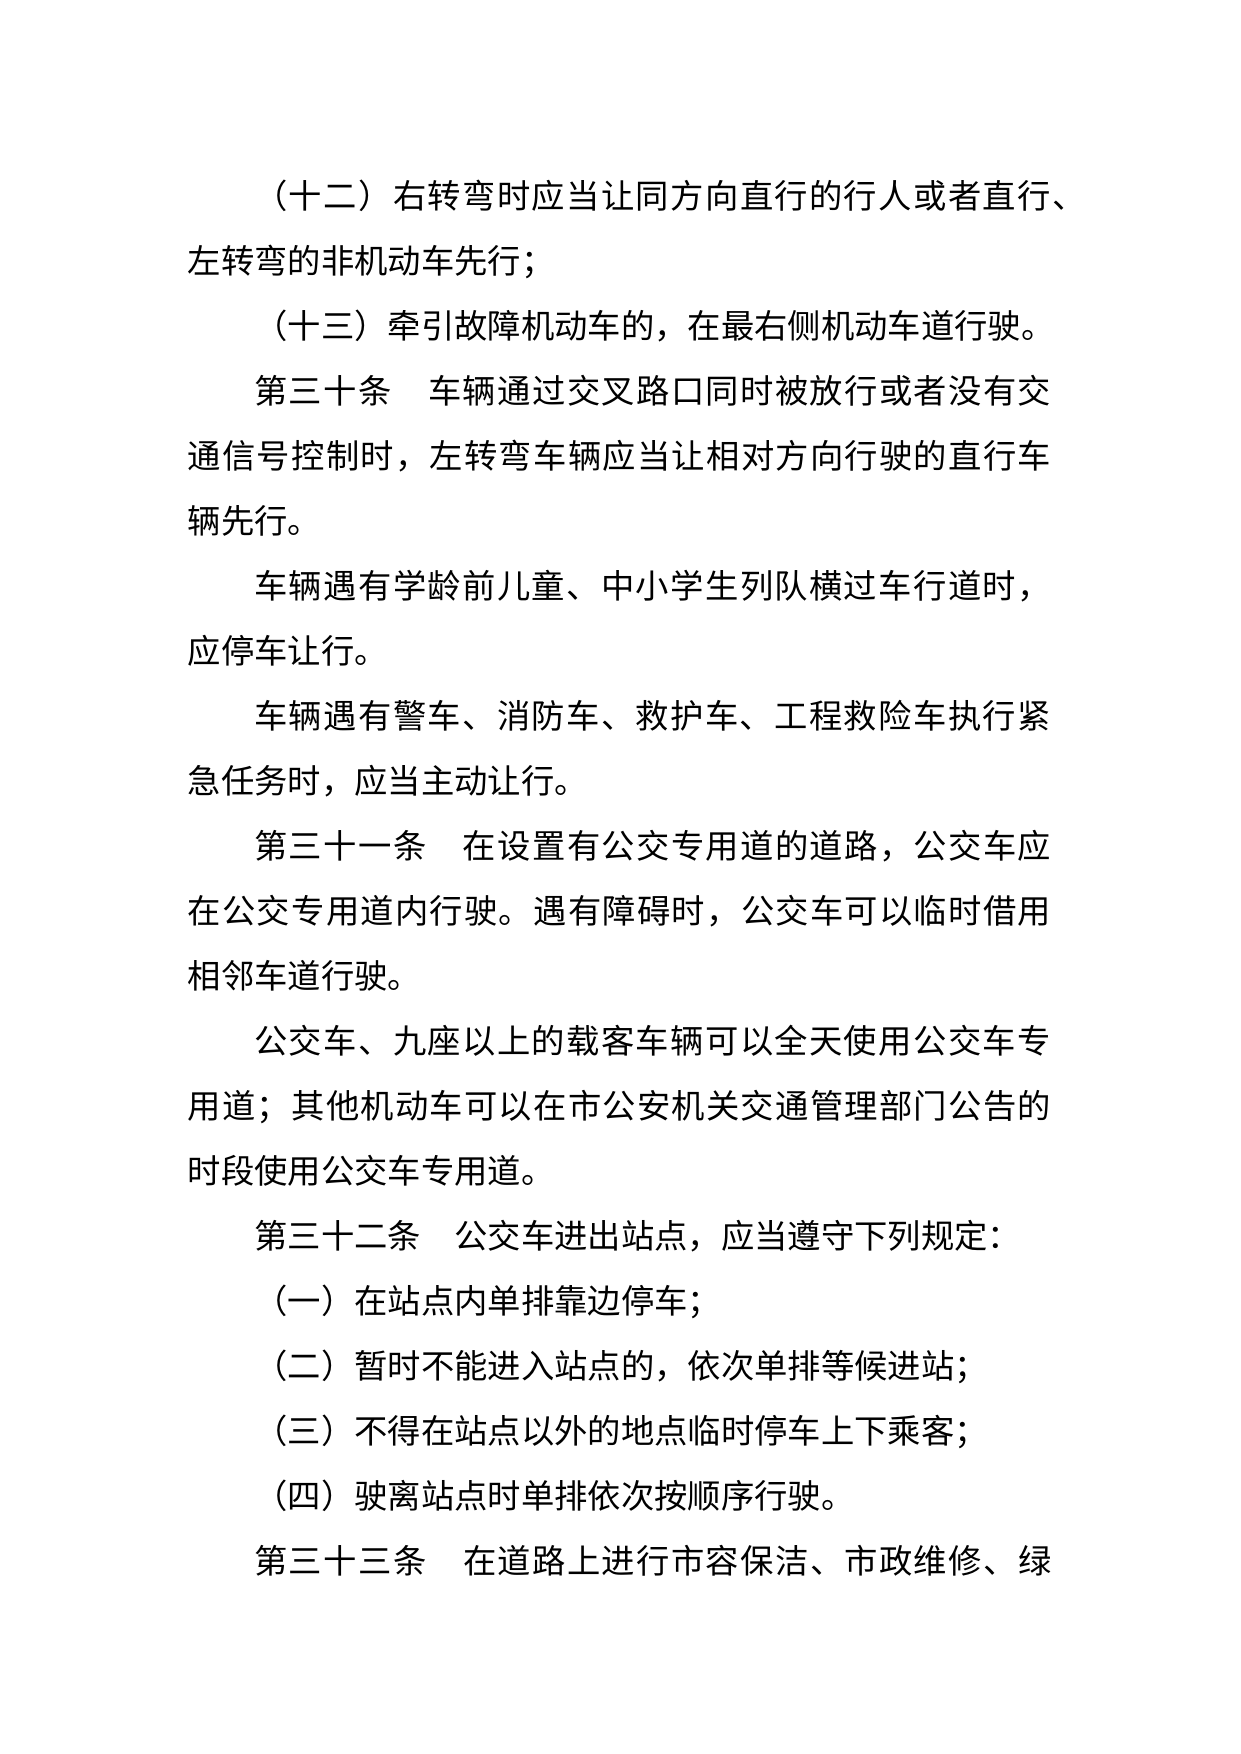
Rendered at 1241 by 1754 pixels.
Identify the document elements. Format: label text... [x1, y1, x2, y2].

text （二）暂时不能进入站点的，依次单排等候进站； [187, 1332, 1053, 1397]
text （四）驶离站点时单排依次按顺序行驶。 [187, 1462, 1053, 1527]
text （十二）右转弯时应当让同方向直行的行人或者直行、左转弯的非机动车先行； [187, 162, 1053, 292]
text （一）在站点内单排靠边停车； [187, 1267, 1053, 1332]
text 第三十一条 在设置有公交专用道的道路，公交车应在公交专用道内行驶。遇有障碍时，公交车可以临时借用相邻车道行驶。 [187, 812, 1053, 1007]
text 车辆遇有学龄前儿童、中小学生列队横过车行道时，应停车让行。 [187, 552, 1053, 682]
text 第三十二条 公交车进出站点，应当遵守下列规定： [187, 1202, 1053, 1267]
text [187, 1527, 1053, 1592]
text 公交车、九座以上的载客车辆可以全天使用公交车专用道；其他机动车可以在市公安机关交通管理部门公告的时段使用公交车专用道。 [187, 1007, 1053, 1202]
text （三）不得在站点以外的地点临时停车上下乘客； [187, 1397, 1053, 1462]
text 第三十条 车辆通过交叉路口同时被放行或者没有交通信号控制时，左转弯车辆应当让相对方向行驶的直行车辆先行。 [187, 357, 1053, 552]
text 车辆遇有警车、消防车、救护车、工程救险车执行紧急任务时，应当主动让行。 [187, 682, 1053, 812]
text （十三）牵引故障机动车的，在最右侧机动车道行驶。 [187, 292, 1053, 357]
